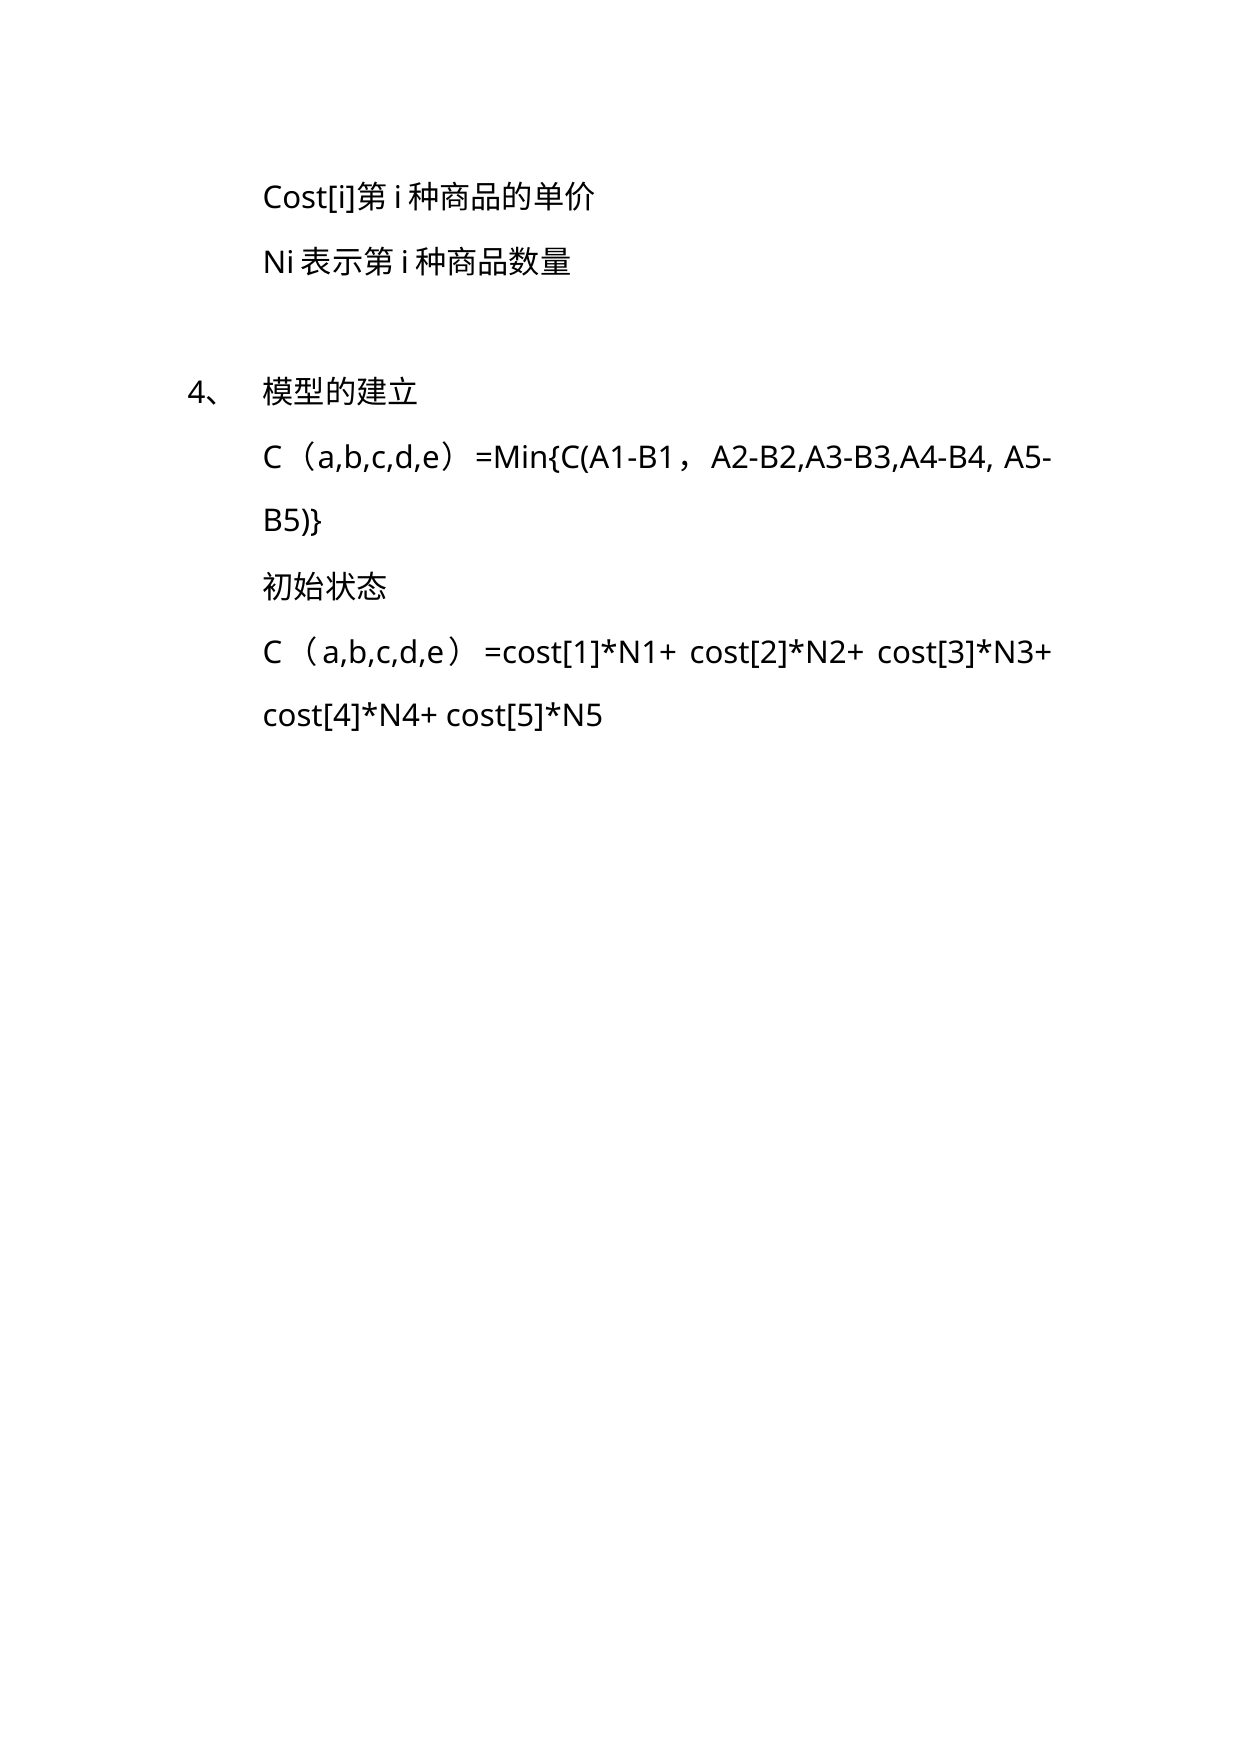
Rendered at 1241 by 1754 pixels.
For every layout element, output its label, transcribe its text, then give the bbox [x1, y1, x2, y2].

list C（a,b,c,d,e）=Min{C(A1-B1，A2-B2,A3-B3,A4-B4, A5-B5)} [262, 422, 1053, 552]
list C（a,b,c,d,e）=cost[1]*N1+ cost[2]*N2+ cost[3]*N3+ cost[4]*N4+ cost[5]*N5 [262, 617, 1053, 747]
list Cost[i]第i种商品的单价 [262, 162, 1053, 227]
list 模型的建立 [187, 357, 1053, 422]
list 初始状态 [262, 552, 1053, 617]
list Ni表示第i种商品数量 [262, 227, 1053, 292]
